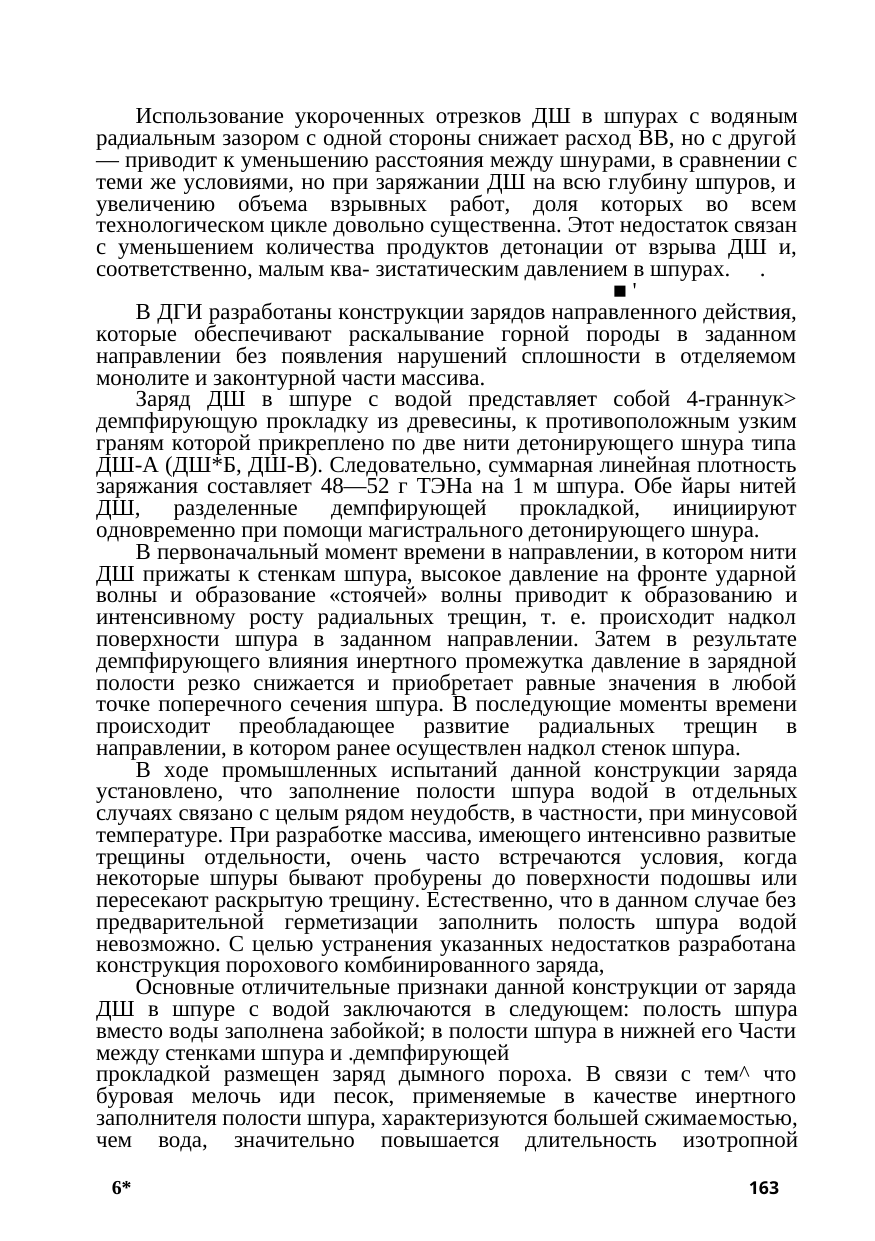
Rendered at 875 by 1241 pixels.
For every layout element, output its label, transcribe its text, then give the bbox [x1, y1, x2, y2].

text Основные отличительные признаки данной конструкции от заряда ДШ в шпуре с водой заключаются в следующем: полость шпура вместо воды заполнена забойкой; в полости шпура в нижней его Части между стенками шпура и .демпфирующей [96, 977, 798, 1064]
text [96, 1064, 798, 1151]
text В ДГИ разработаны конструкции зарядов направленного действия, которые обеспечивают раскалывание горной породы в заданном направлении без появления нарушений сплошности в отделяемом монолите и законтурной части массива. [96, 302, 798, 389]
text Использование укороченных отрезков ДШ в шпурах с водяным радиальным зазором с одной стороны снижает расход ВВ, но с другой — приводит к уменьшению расстояния между шнурами, в сравнении с теми же условиями, но при заряжании ДШ на всю глубину шпуров, и увеличению объема взрывных работ, доля которых во всем технологическом цикле довольно существенна. Этот недостаток связан с уменьшением количества продуктов детонации от взрыва ДШ и, соответственно, малым ква- зистатическим давлением в шпурах. . ■ ' [96, 106, 798, 302]
text Заряд ДШ в шпуре с водой представляет собой 4-граннук> демпфирующую прокладку из древесины, к противоположным узким граням которой прикреплено по две нити детонирующего шнура типа ДШ-А (ДШ*Б, ДШ-В). Следовательно, суммарная линейная плотность заряжания составляет 48—52 г ТЭНа на 1 м шпура. Обе йары нитей ДШ, разделенные демпфирующей прокладкой, инициируют одновременно при помощи магистрального детонирующего шнура. [96, 389, 798, 542]
text В первоначальный момент времени в направлении, в котором нити ДШ прижаты к стенкам шпура, высокое давление на фронте ударной волны и образование «стоячей» волны приводит к образованию и интенсивному росту радиальных трещин, т. е. происходит надкол поверхности шпура в заданном направлении. Затем в результате демпфирующего влияния инертного промежутка давление в зарядной полости резко снижается и приобретает равные значения в любой точке поперечного сечения шпура. В последующие моменты времени происходит преобладающее развитие радиальных трещин в направлении, в котором ранее осуществлен надкол стенок шпура. [96, 542, 798, 759]
text В ходе промышленных испытаний данной конструкции заряда установлено, что заполнение полости шпура водой в отдельных случаях связано с целым рядом неудобств, в частности, при минусовой температуре. При разработке массива, имеющего интенсивно развитые трещины отдельности, очень часто встречаются условия, когда некоторые шпуры бывают пробурены до поверхности подошвы или пересекают раскрытую трещину. Естественно, что в данном случае без предварительной герметизации заполнить полость шпура водой невозможно. С целью устранения указанных недостатков разработана конструкция порохового комбинированного заряда, [96, 759, 798, 977]
